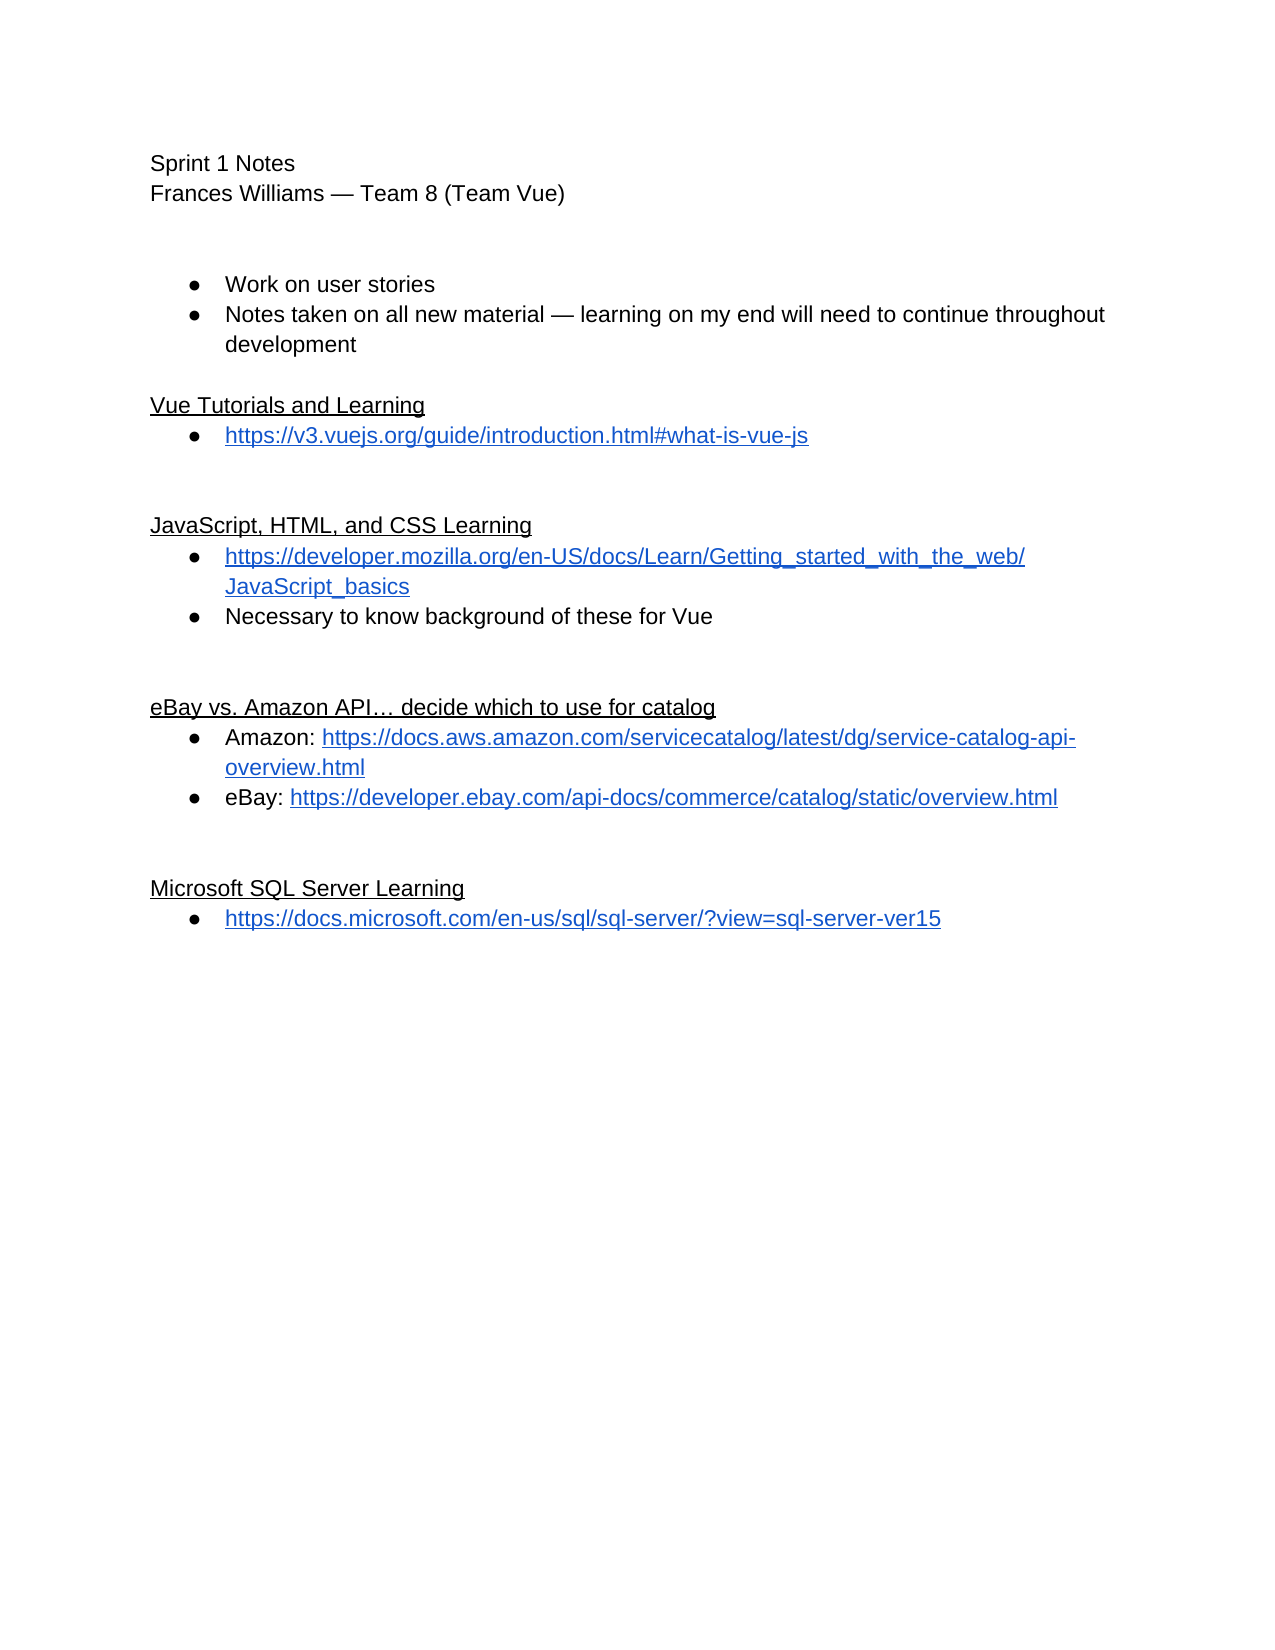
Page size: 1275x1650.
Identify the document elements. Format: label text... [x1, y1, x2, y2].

list https://v3.vuejs.org/guide/introduction.html#what-is-vue-js [187, 422, 1125, 448]
list Work on user stories [187, 271, 1125, 297]
list eBay: https://developer.ebay.com/api-docs/commerce/catalog/static/overview.html [187, 784, 1125, 811]
list Necessary to know background of these for Vue [187, 603, 1125, 629]
text Microsoft SQL Server Learning [150, 875, 1125, 901]
text Frances Williams — Team 8 (Team Vue) [150, 180, 1125, 207]
list Amazon: https://docs.aws.amazon.com/servicecatalog/latest/dg/service-catalog-api-overview.html [187, 724, 1125, 781]
text Vue Tutorials and Learning [150, 392, 1125, 418]
text JavaScript, HTML, and CSS Learning [150, 512, 1125, 539]
list https://docs.microsoft.com/en-us/sql/sql-server/?view=sql-server-ver15 [187, 905, 1125, 932]
list https://developer.mozilla.org/en-US/docs/Learn/Getting_started_with_the_web/JavaScript_basics [187, 543, 1125, 599]
text eBay vs. Amazon API… decide which to use for catalog [150, 694, 1125, 720]
text Sprint 1 Notes [150, 150, 1125, 176]
list Notes taken on all new material — learning on my end will need to continue throughout development [187, 301, 1125, 358]
